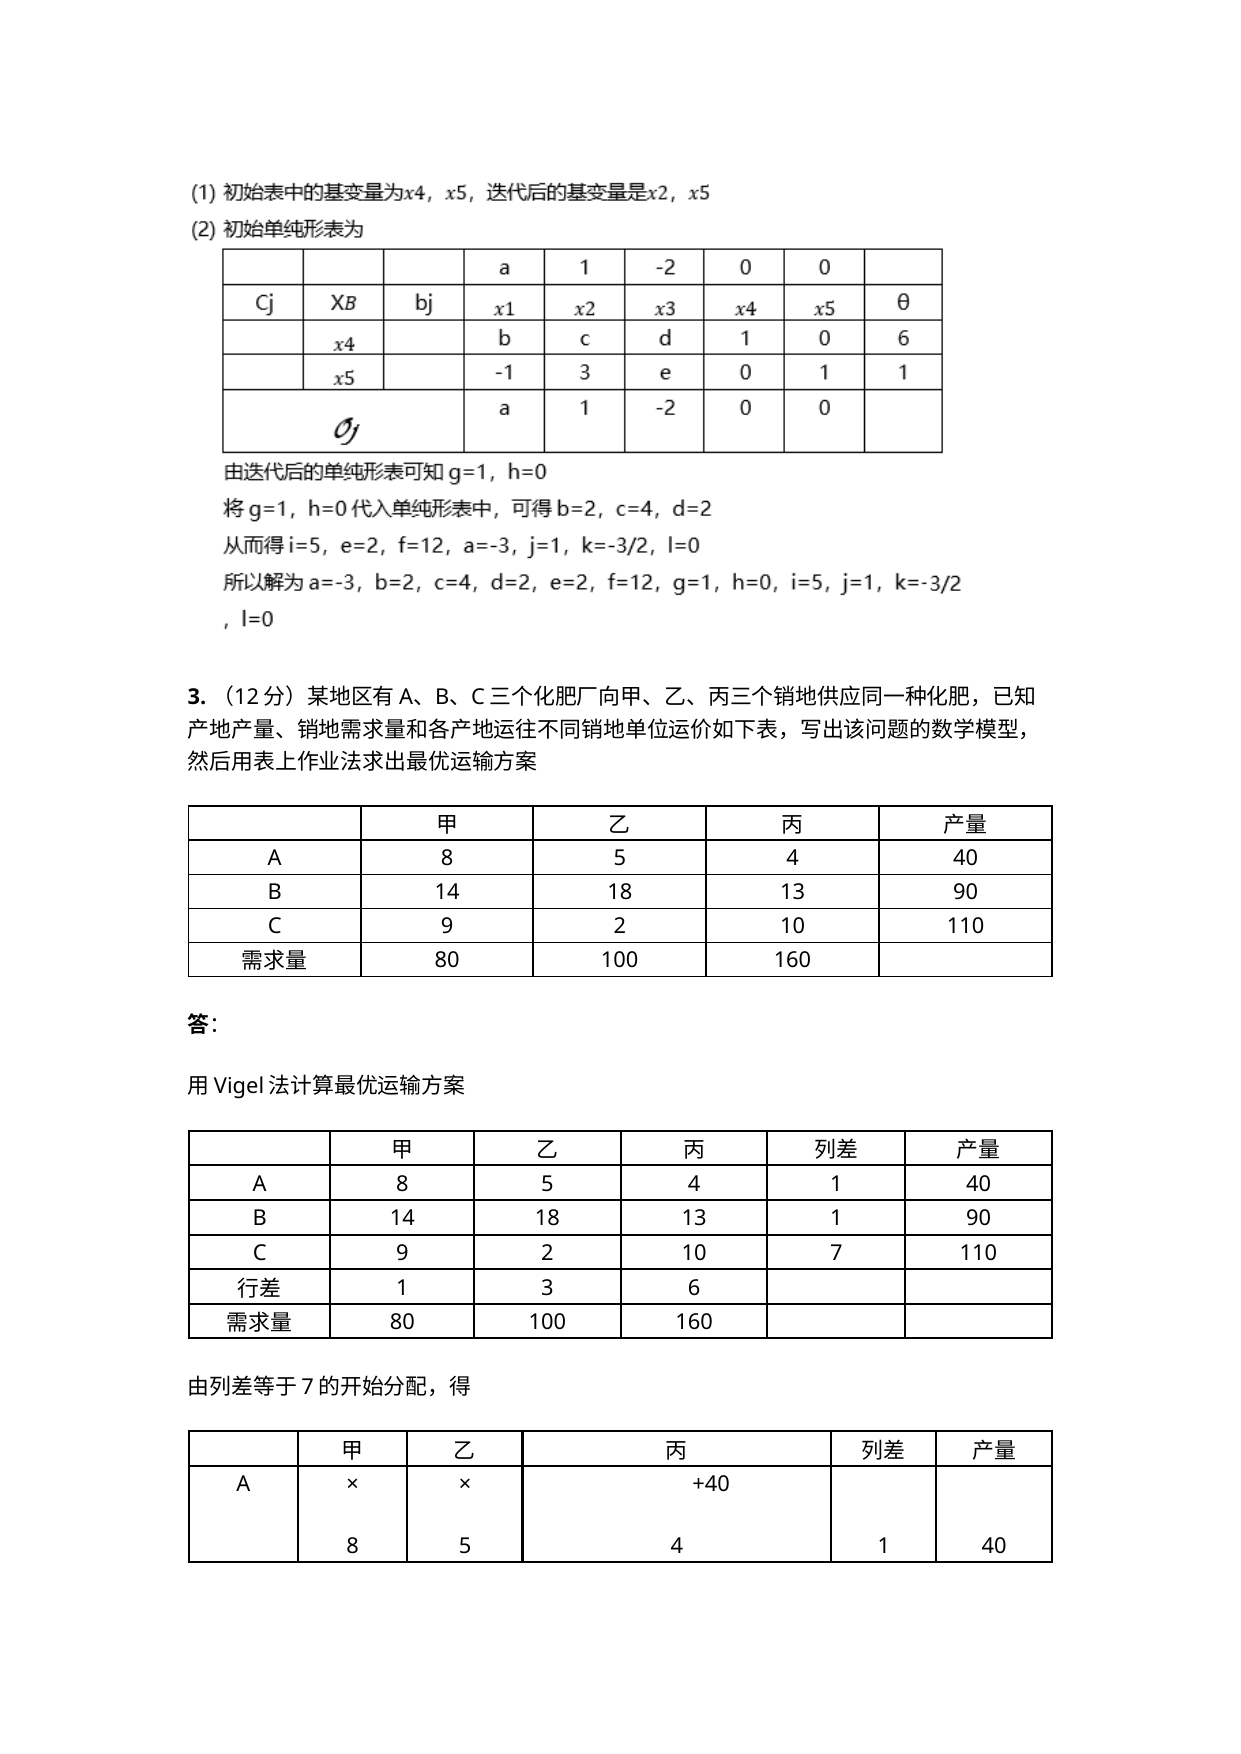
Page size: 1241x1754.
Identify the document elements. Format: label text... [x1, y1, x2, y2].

table_cell 8 [331, 1166, 473, 1199]
table_cell +40 4 [524, 1467, 830, 1561]
picture [187, 175, 973, 636]
table_header 乙 [534, 807, 705, 839]
table_header 列差 [768, 1132, 904, 1164]
table_header 甲 [331, 1132, 473, 1164]
table_cell 160 [707, 943, 878, 976]
table_cell 40 [937, 1467, 1051, 1561]
table_cell 90 [880, 875, 1051, 907]
table_cell 90 [906, 1201, 1051, 1233]
text 3. （12分）某地区有A、B、C三个化肥厂向甲、乙、丙三个销地供应同一种化肥，已知产地产量、销地需求量和各产地运往不同销地单位运价如下表，写出该问题的数学模型，然后用表上作业法求出最优运输方案 [187, 679, 1053, 776]
table_cell B [189, 875, 360, 907]
table_cell [768, 1270, 904, 1303]
table_cell × 5 [408, 1467, 521, 1561]
table_cell 110 [880, 909, 1051, 942]
table_cell [768, 1305, 904, 1337]
table_cell 80 [362, 943, 532, 976]
table_header [190, 1432, 297, 1465]
table_cell 需求量 [189, 943, 360, 976]
table_cell 7 [768, 1236, 904, 1268]
text 由列差等于7的开始分配，得 [187, 1368, 1053, 1401]
table_cell 8 [362, 841, 532, 873]
table_cell [880, 943, 1051, 976]
table_header 丙 [707, 807, 878, 839]
table_cell 1 [331, 1270, 473, 1303]
table_cell 14 [331, 1201, 473, 1233]
table_cell 160 [622, 1305, 766, 1337]
table_cell 4 [622, 1166, 766, 1199]
table_header 甲 [362, 807, 532, 839]
table_cell 13 [707, 875, 878, 907]
table_cell 40 [906, 1166, 1051, 1199]
table_cell 6 [622, 1270, 766, 1303]
table_cell 4 [707, 841, 878, 873]
table_cell B [190, 1201, 329, 1233]
table_header 乙 [408, 1432, 521, 1465]
table_header 乙 [475, 1132, 620, 1164]
table_cell [906, 1305, 1051, 1337]
table_cell A [190, 1166, 329, 1199]
table_header [189, 807, 360, 839]
table_cell 40 [880, 841, 1051, 873]
table_cell A [189, 841, 360, 873]
table_cell C [190, 1236, 329, 1268]
table_cell 13 [622, 1201, 766, 1233]
table_cell 9 [362, 909, 532, 942]
table_cell 14 [362, 875, 532, 907]
text 答： [187, 1006, 1053, 1039]
table_cell 需求量 [190, 1305, 329, 1337]
table_header 产量 [906, 1132, 1051, 1164]
table_cell A [190, 1467, 297, 1561]
table_cell 80 [331, 1305, 473, 1337]
table_cell 5 [475, 1166, 620, 1199]
table_cell 1 [768, 1166, 904, 1199]
table_cell 10 [622, 1236, 766, 1268]
table_cell 3 [475, 1270, 620, 1303]
table_header [190, 1132, 329, 1164]
table_header 丙 [524, 1432, 830, 1465]
table_cell 10 [707, 909, 878, 942]
table_header 丙 [622, 1132, 766, 1164]
table_cell 110 [906, 1236, 1051, 1268]
table_cell 2 [475, 1236, 620, 1268]
table_cell 100 [534, 943, 705, 976]
table_cell [906, 1270, 1051, 1303]
text 用Vigel法计算最优运输方案 [187, 1068, 1053, 1101]
table_cell 5 [534, 841, 705, 873]
table_cell 9 [331, 1236, 473, 1268]
table_header 产量 [937, 1432, 1051, 1465]
table_cell 2 [534, 909, 705, 942]
table_cell C [189, 909, 360, 942]
table_header 甲 [299, 1432, 406, 1465]
table_cell 行差 [190, 1270, 329, 1303]
table_cell 1 [768, 1201, 904, 1233]
table_cell × 8 [299, 1467, 406, 1561]
table_cell 18 [534, 875, 705, 907]
table_header 列差 [832, 1432, 935, 1465]
table_cell 100 [475, 1305, 620, 1337]
table_cell 1 [832, 1467, 935, 1561]
table_cell 18 [475, 1201, 620, 1233]
table_header 产量 [880, 807, 1051, 839]
